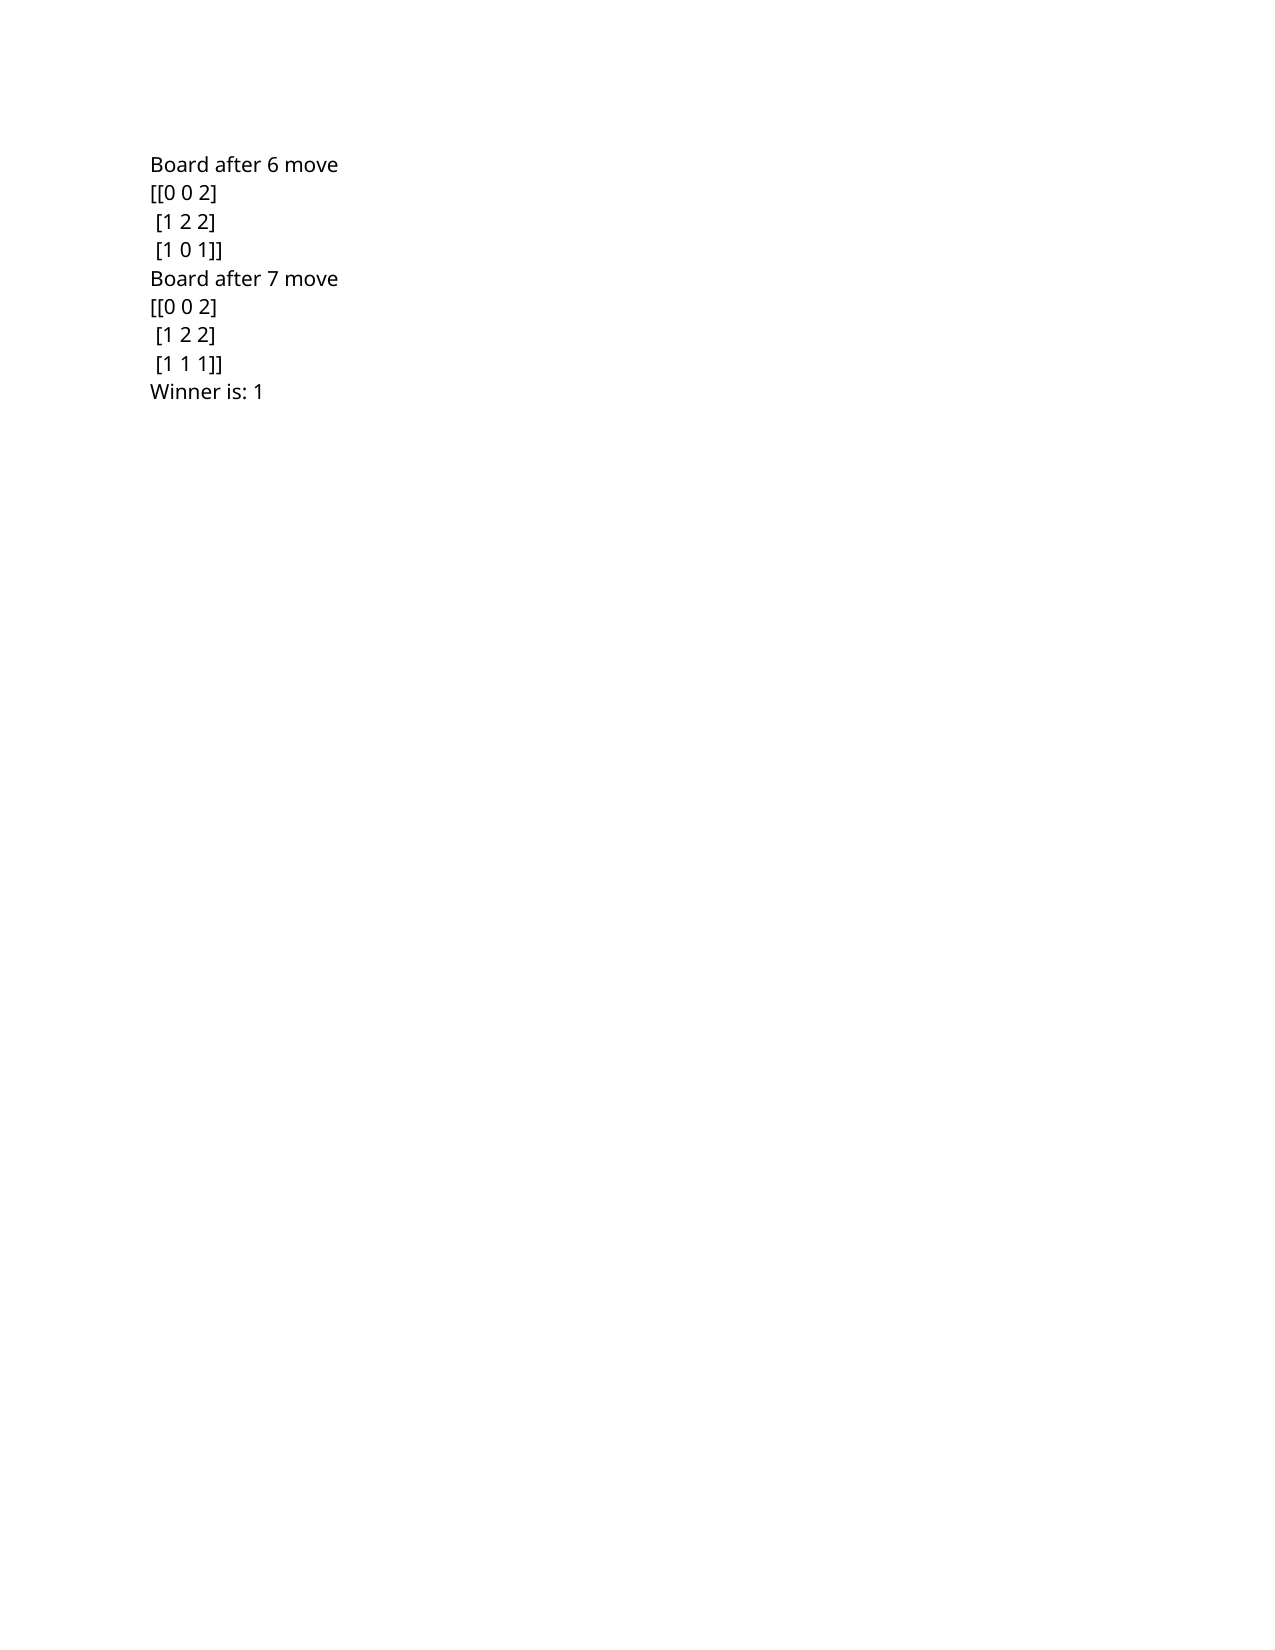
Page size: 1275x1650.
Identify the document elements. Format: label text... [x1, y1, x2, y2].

text [[0 0 2] [150, 292, 1125, 321]
text [1 0 1]] [150, 235, 1125, 264]
text [1 2 2] [150, 207, 1125, 235]
text [[0 0 2] [150, 178, 1125, 207]
text Board after 7 move [150, 264, 1125, 292]
text Winner is: 1 [150, 377, 1125, 406]
text Board after 6 move [150, 150, 1125, 178]
text [1 1 1]] [150, 349, 1125, 377]
text [1 2 2] [150, 321, 1125, 349]
